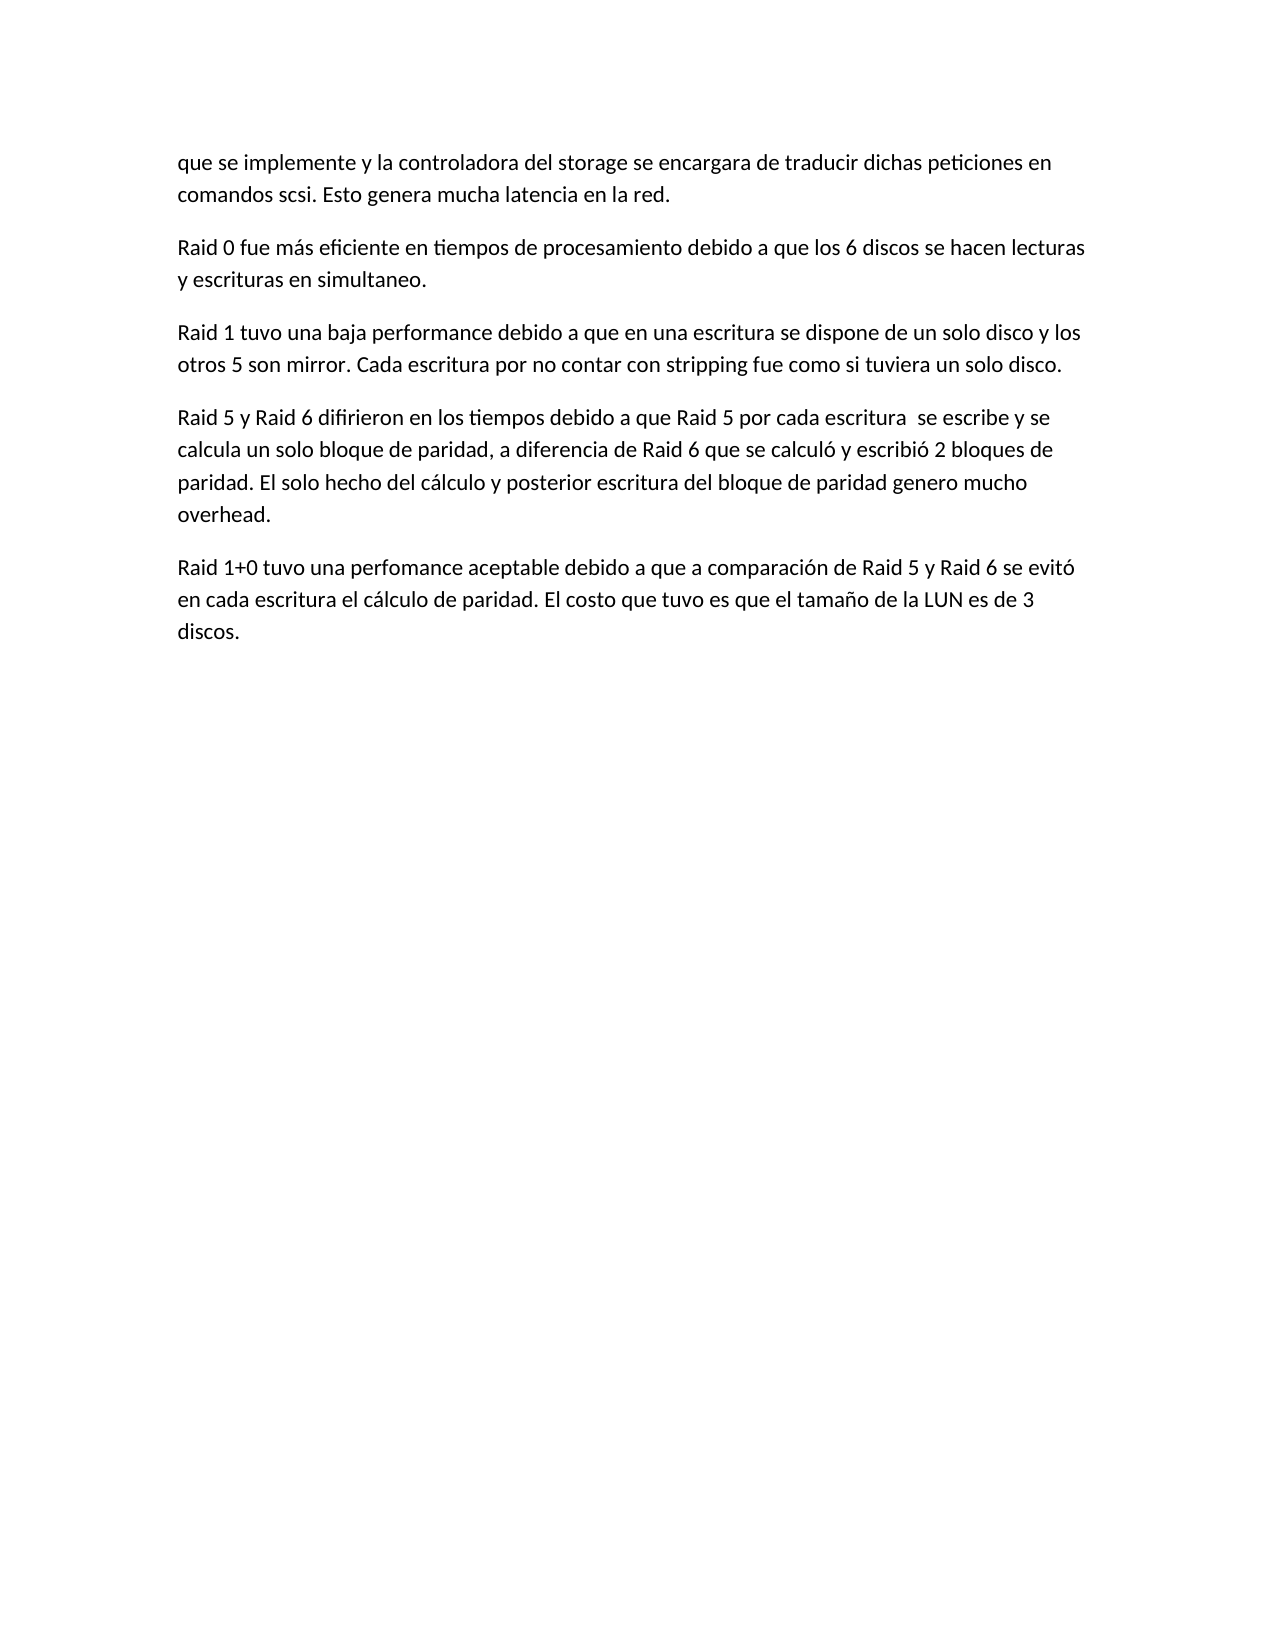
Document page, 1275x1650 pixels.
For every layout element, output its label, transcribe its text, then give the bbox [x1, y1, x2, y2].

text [177, 148, 1098, 208]
text Raid 0 fue más eficiente en tiempos de procesamiento debido a que los 6 discos se hacen lecturas y escrituras en simultaneo. [177, 233, 1098, 293]
text Raid 1+0 tuvo una perfomance aceptable debido a que a comparación de Raid 5 y Raid 6 se evitó en cada escritura el cálculo de paridad. El costo que tuvo es que el tamaño de la LUN es de 3 discos. [177, 553, 1098, 645]
text Raid 1 tuvo una baja performance debido a que en una escritura se dispone de un solo disco y los otros 5 son mirror. Cada escritura por no contar con stripping fue como si tuviera un solo disco. [177, 318, 1098, 378]
text Raid 5 y Raid 6 difirieron en los tiempos debido a que Raid 5 por cada escritura se escribe y se calcula un solo bloque de paridad, a diferencia de Raid 6 que se calculó y escribió 2 bloques de paridad. El solo hecho del cálculo y posterior escritura del bloque de paridad genero mucho overhead. [177, 403, 1098, 528]
